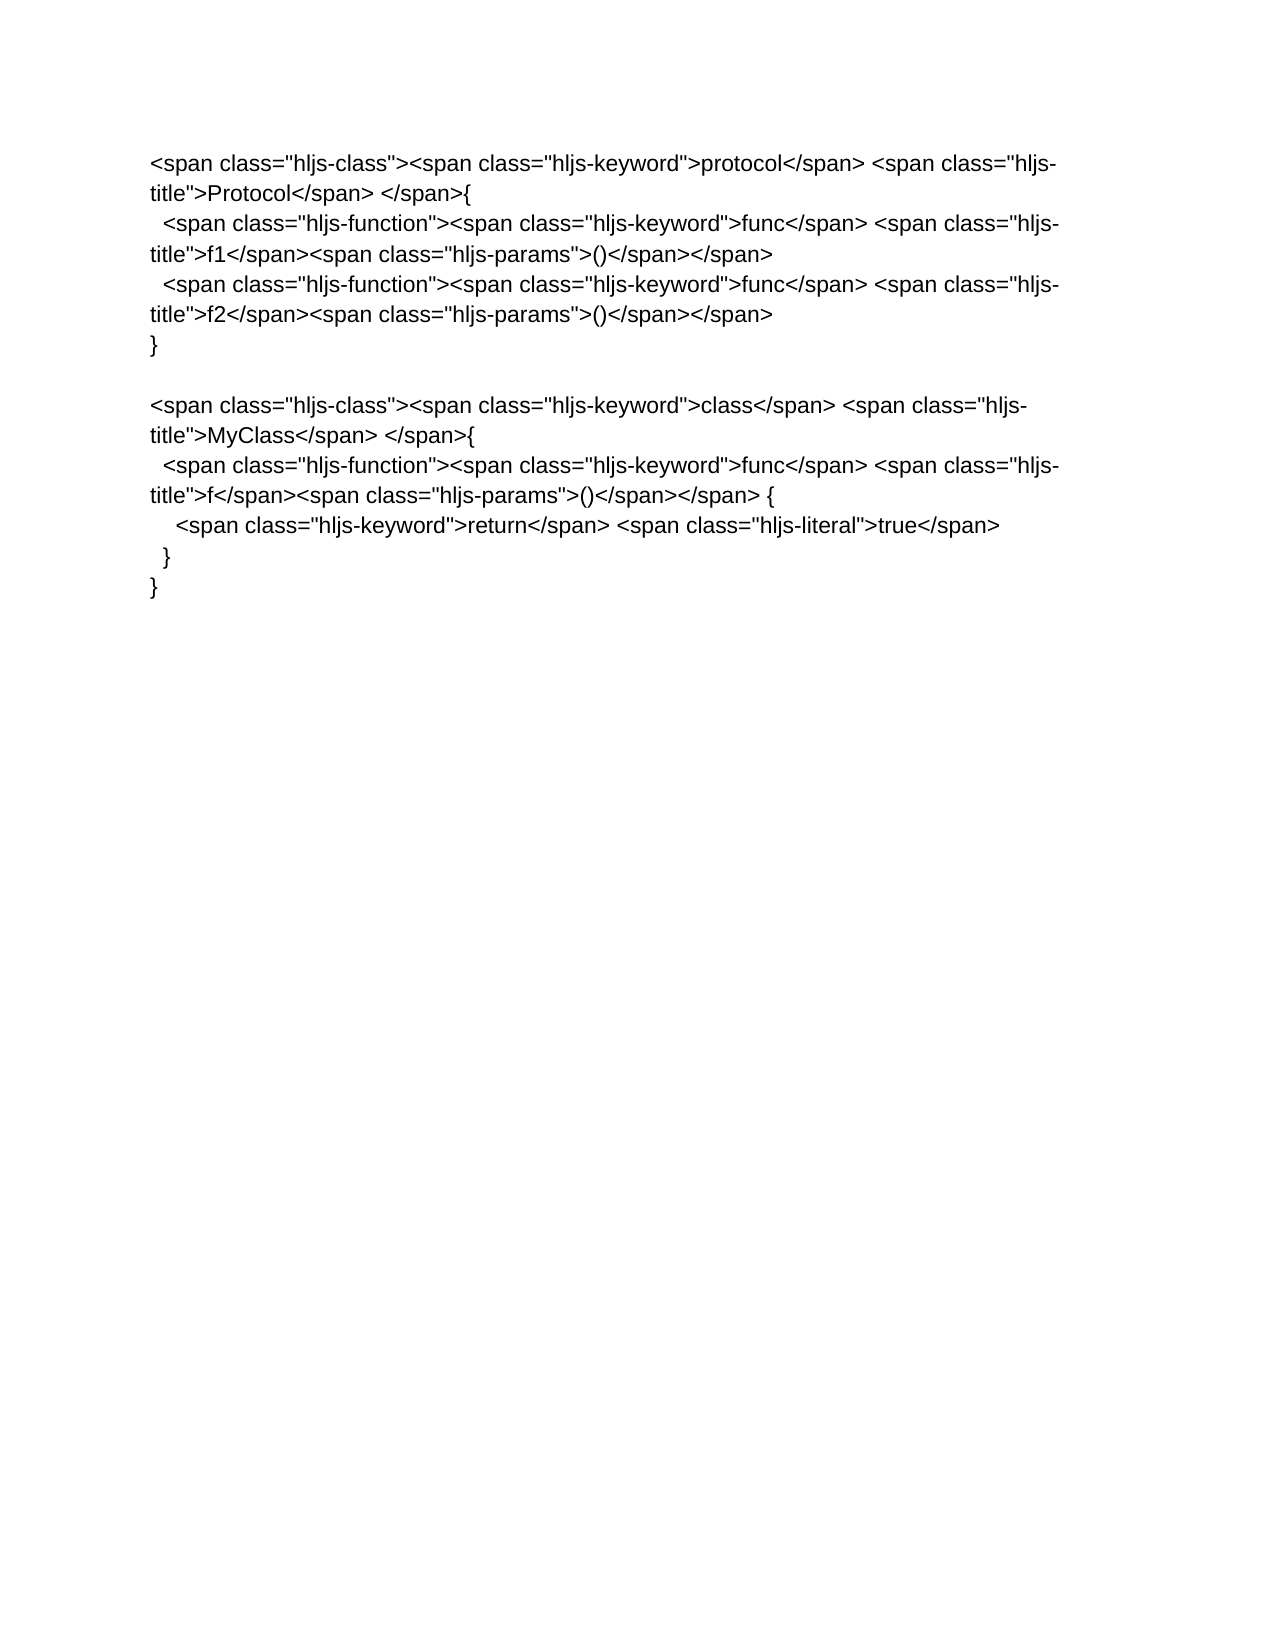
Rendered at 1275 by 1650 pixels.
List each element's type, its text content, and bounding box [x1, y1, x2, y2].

text } [150, 331, 1125, 358]
text } [150, 573, 1125, 599]
text <span class="hljs-function"><span class="hljs-keyword">func</span> <span class="hljs-title">f</span><span class="hljs-params">()</span></span> { [150, 452, 1125, 509]
text <span class="hljs-function"><span class="hljs-keyword">func</span> <span class="hljs-title">f2</span><span class="hljs-params">()</span></span> [150, 271, 1125, 327]
text <span class="hljs-function"><span class="hljs-keyword">func</span> <span class="hljs-title">f1</span><span class="hljs-params">()</span></span> [150, 210, 1125, 267]
text <span class="hljs-keyword">return</span> <span class="hljs-literal">true</span> [150, 512, 1125, 539]
text <span class="hljs-class"><span class="hljs-keyword">protocol</span> <span class="hljs-title">Protocol</span> </span>{ [150, 150, 1125, 207]
text } [150, 543, 1125, 569]
text <span class="hljs-class"><span class="hljs-keyword">class</span> <span class="hljs-title">MyClass</span> </span>{ [150, 392, 1125, 448]
